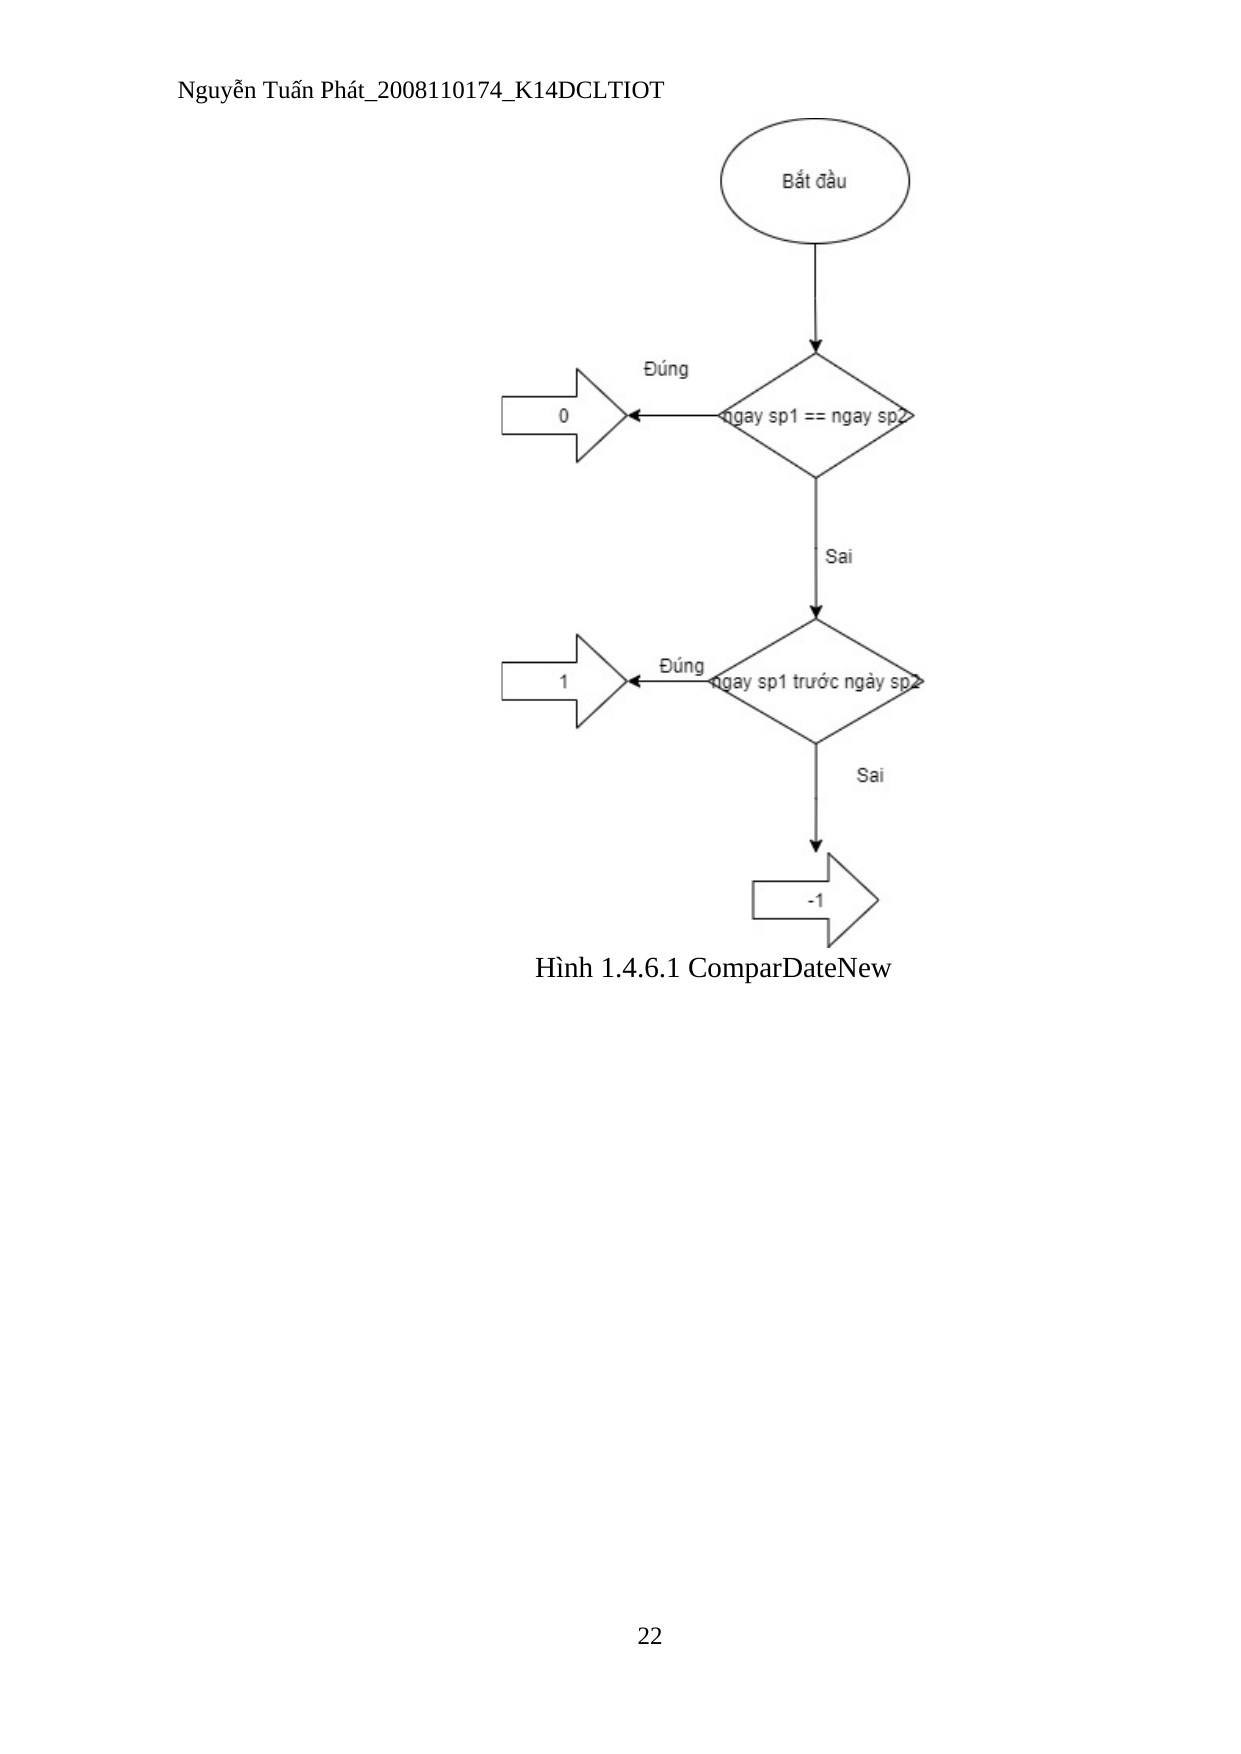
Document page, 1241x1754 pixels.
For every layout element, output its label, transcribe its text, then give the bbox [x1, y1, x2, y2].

picture [501, 118, 926, 948]
list Hình 1.4.6.1 ComparDateNew [305, 950, 1122, 984]
